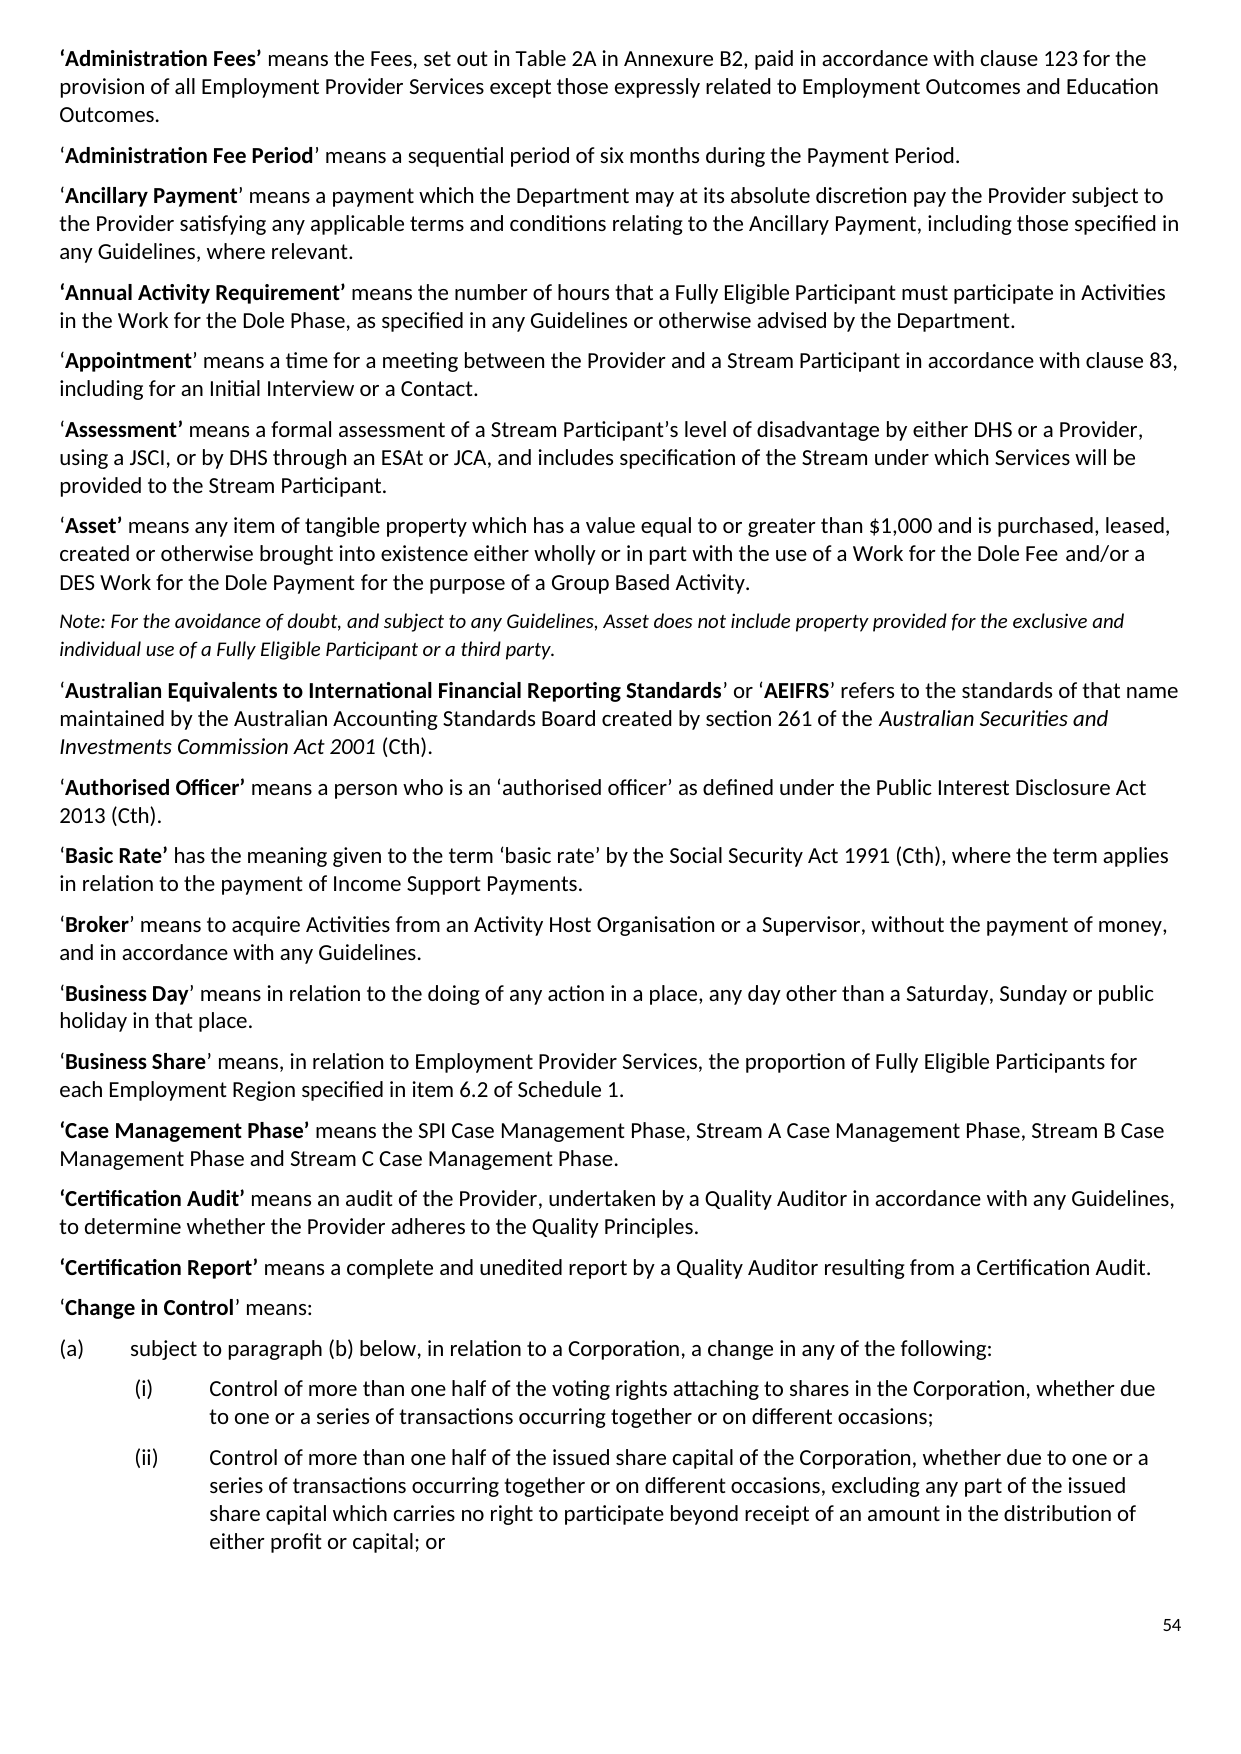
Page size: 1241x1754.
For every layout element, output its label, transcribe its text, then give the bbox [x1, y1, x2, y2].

text ‘Basic Rate’ has the meaning given to the term ‘basic rate’ by the Social Security Act 1991 (Cth), where the term applies in relation to the payment of Income Support Payments. [59, 842, 1181, 898]
text ‘Annual Activity Requirement’ means the number of hours that a Fully Eligible Participant must participate in Activities in the Work for the Dole Phase, as specified in any Guidelines or otherwise advised by the Department. [59, 278, 1181, 334]
text Note: For the avoidance of doubt, and subject to any Guidelines, Asset does not include property provided for the exclusive and individual use of a Fully Eligible Participant or a third party. [59, 608, 1181, 661]
text (a) subject to paragraph (b) below, in relation to a Corporation, a change in any of the following: [59, 1334, 1181, 1362]
text ‘Authorised Officer’ means a person who is an ‘authorised officer’ as defined under the Public Interest Disclosure Act 2013 (Cth). [59, 773, 1181, 829]
text ‘Administration Fee Period’ means a sequential period of six months during the Payment Period. [59, 141, 1181, 169]
text ‘Certification Audit’ means an audit of the Provider, undertaken by a Quality Auditor in accordance with any Guidelines, to determine whether the Provider adheres to the Quality Principles. [59, 1184, 1181, 1240]
text (ii) Control of more than one half of the issued share capital of the Corporation, whether due to one or a series of transactions occurring together or on different occasions, excluding any part of the issued share capital which carries no right to participate beyond receipt of an amount in the distribution of either profit or capital; or [134, 1443, 1181, 1555]
text ‘Asset’ means any item of tangible property which has a value equal to or greater than $1,000 and is purchased, leased, created or otherwise brought into existence either wholly or in part with the use of a Work for the Dole Fee and/or a DES Work for the Dole Payment for the purpose of a Group Based Activity. [59, 512, 1181, 596]
text ‘Business Day’ means in relation to the doing of any action in a place, any day other than a Saturday, Sunday or public holiday in that place. [59, 979, 1181, 1035]
text ‘Appointment’ means a time for a meeting between the Provider and a Stream Participant in accordance with clause 83, including for an Initial Interview or a Contact. [59, 346, 1181, 402]
text ‘Case Management Phase’ means the SPI Case Management Phase, Stream A Case Management Phase, Stream B Case Management Phase and Stream C Case Management Phase. [59, 1116, 1181, 1172]
text ‘Assessment’ means a formal assessment of a Stream Participant’s level of disadvantage by either DHS or a Provider, using a JSCI, or by DHS through an ESAt or JCA, and includes specification of the Stream under which Services will be provided to the Stream Participant. [59, 415, 1181, 499]
text ‘Administration Fees’ means the Fees, set out in Table 2A in Annexure B2, paid in accordance with clause 123 for the provision of all Employment Provider Services except those expressly related to Employment Outcomes and Education Outcomes. [59, 44, 1181, 128]
text ‘Broker’ means to acquire Activities from an Activity Host Organisation or a Supervisor, without the payment of money, and in accordance with any Guidelines. [59, 910, 1181, 966]
text ‘Change in Control’ means: [59, 1293, 1181, 1321]
text ‘Ancillary Payment’ means a payment which the Department may at its absolute discretion pay the Provider subject to the Provider satisfying any applicable terms and conditions relating to the Ancillary Payment, including those specified in any Guidelines, where relevant. [59, 181, 1181, 265]
text ‘Business Share’ means, in relation to Employment Provider Services, the proportion of Fully Eligible Participants for each Employment Region specified in item 6.2 of Schedule 1. [59, 1047, 1181, 1103]
text ‘Certification Report’ means a complete and unedited report by a Quality Auditor resulting from a Certification Audit. [59, 1253, 1181, 1281]
text (i) Control of more than one half of the voting rights attaching to shares in the Corporation, whether due to one or a series of transactions occurring together or on different occasions; [134, 1374, 1181, 1430]
text ‘Australian Equivalents to International Financial Reporting Standards’ or ‘AEIFRS’ refers to the standards of that name maintained by the Australian Accounting Standards Board created by section 261 of the Australian Securities and Investments Commission Act 2001 (Cth). [59, 676, 1181, 761]
